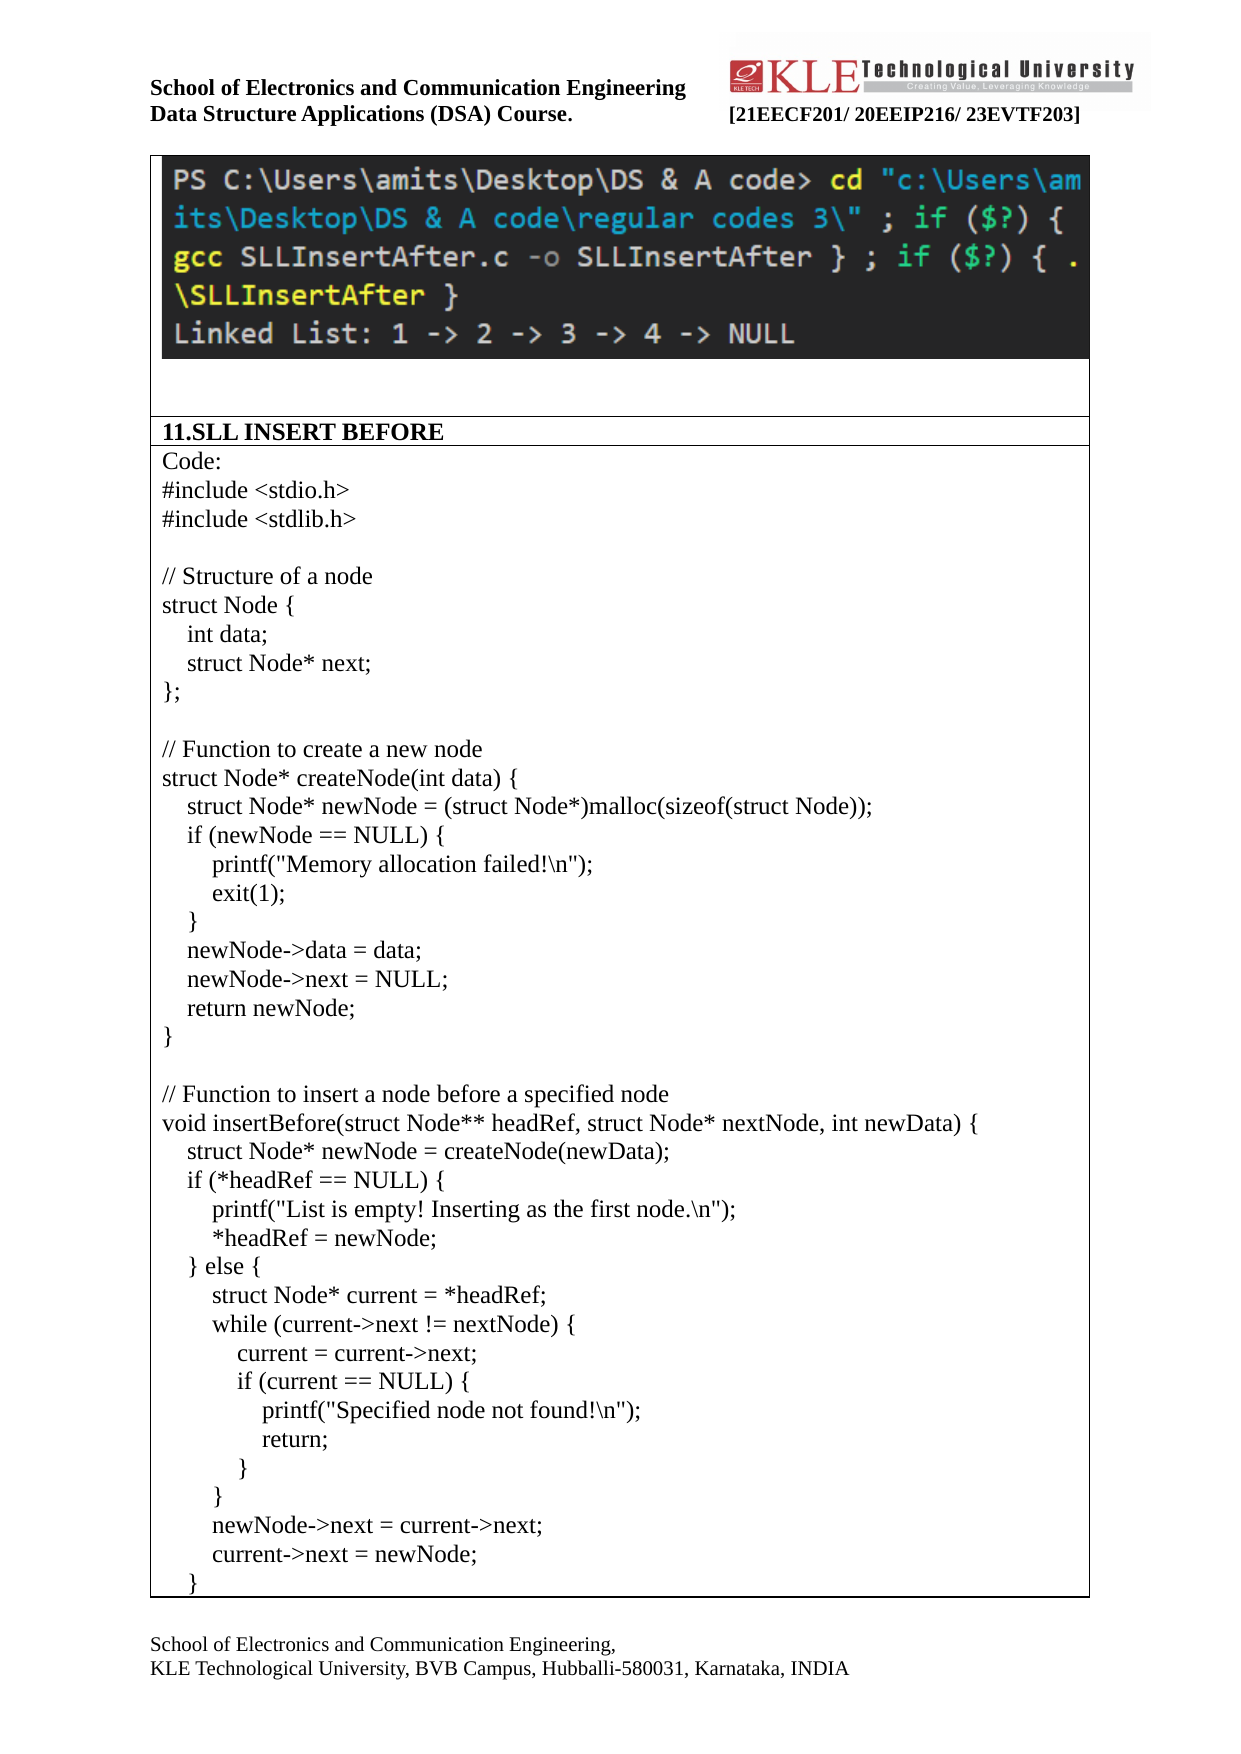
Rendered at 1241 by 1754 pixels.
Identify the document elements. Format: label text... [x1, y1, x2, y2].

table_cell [151, 446, 1089, 1596]
table_cell 11.SLL INSERT BEFORE [151, 417, 1089, 445]
picture [161, 156, 1090, 359]
picture [719, 32, 1151, 111]
table_cell Output [151, 156, 1089, 416]
